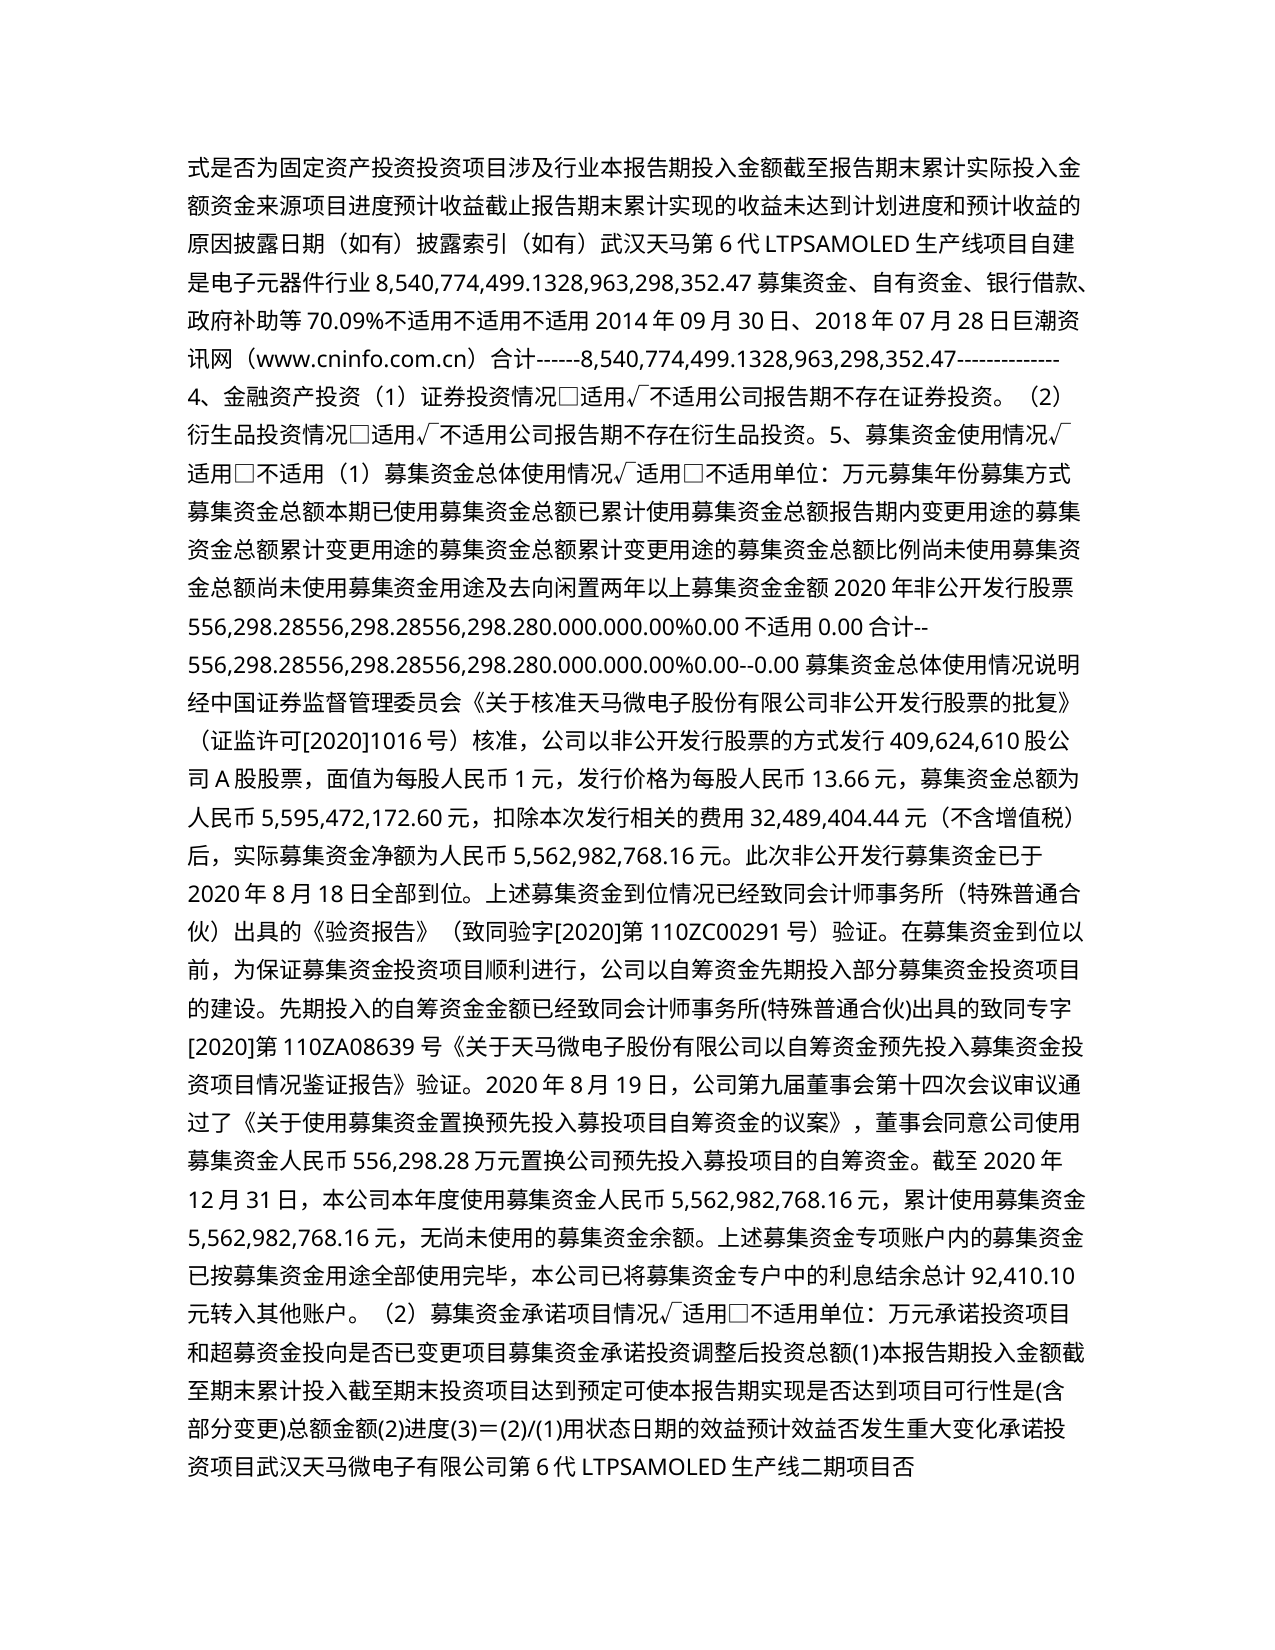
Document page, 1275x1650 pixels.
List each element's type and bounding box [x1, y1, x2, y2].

text [187, 150, 1087, 1482]
